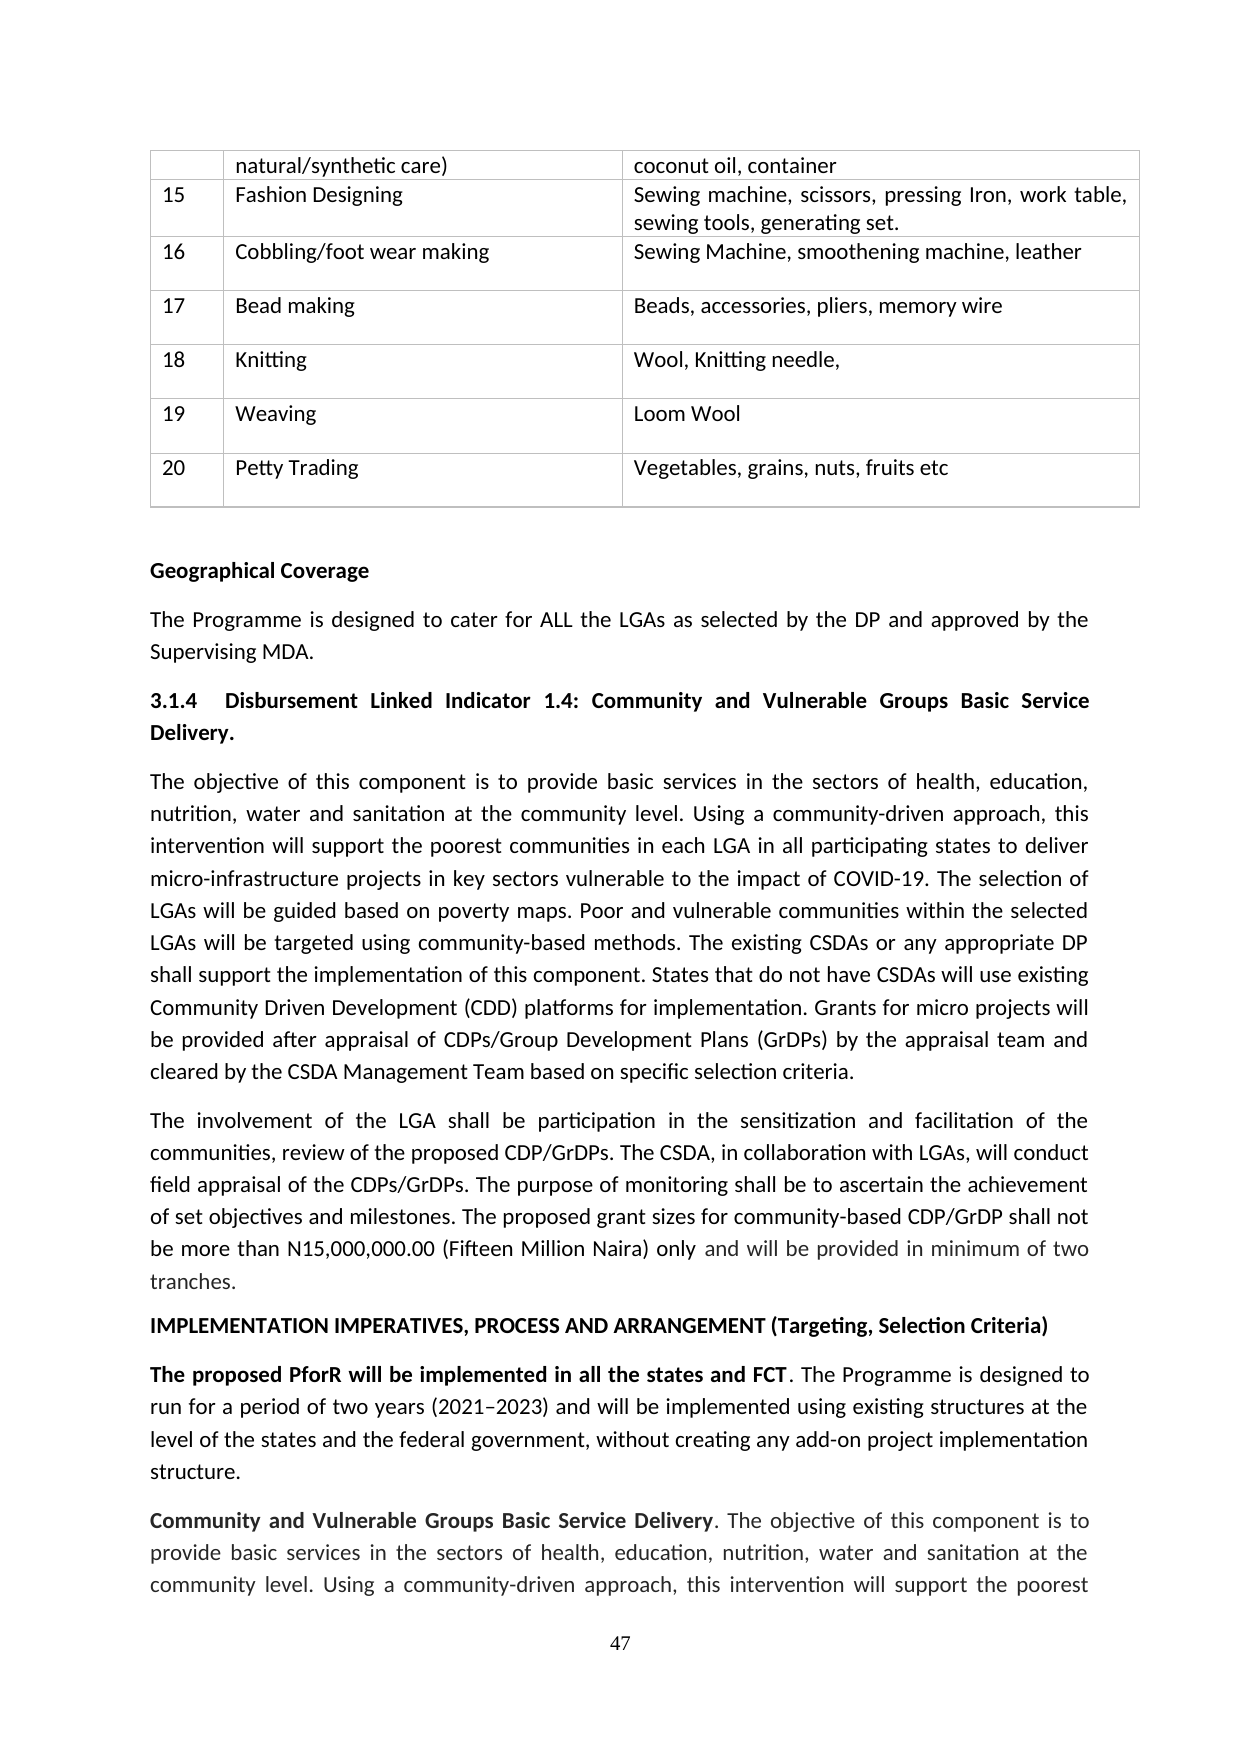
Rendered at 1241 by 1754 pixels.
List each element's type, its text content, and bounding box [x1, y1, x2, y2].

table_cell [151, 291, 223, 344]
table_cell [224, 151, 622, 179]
text The Programme is designed to cater for ALL the LGAs as selected by the DP and approved by the Supervising MDA. [150, 605, 1090, 665]
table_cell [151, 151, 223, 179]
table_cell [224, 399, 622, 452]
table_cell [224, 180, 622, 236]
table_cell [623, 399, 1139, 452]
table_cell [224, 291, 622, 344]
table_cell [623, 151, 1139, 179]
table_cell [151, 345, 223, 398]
text IMPLEMENTATION IMPERATIVES, PROCESS AND ARRANGEMENT (Targeting, Selection Criteria) [150, 1311, 1090, 1339]
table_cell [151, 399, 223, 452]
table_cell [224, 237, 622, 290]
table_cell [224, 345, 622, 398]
text The proposed PforR will be implemented in all the states and FCT. The Programme is designed to run for a period of two years (2021–2023) and will be implemented using existing structures at the level of the states and the federal government, without creating any add-on project implementation structure. [150, 1360, 1090, 1485]
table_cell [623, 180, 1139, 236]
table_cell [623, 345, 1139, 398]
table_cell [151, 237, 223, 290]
text The involvement of the LGA shall be participation in the sensitization and facilitation of the communities, review of the proposed CDP/GrDPs. The CSDA, in collaboration with LGAs, will conduct field appraisal of the CDPs/GrDPs. The purpose of monitoring shall be to ascertain the achievement of set objectives and milestones. The proposed grant sizes for community-based CDP/GrDP shall not be more than N15,000,000.00 (Fifteen Million Naira) only and will be provided in minimum of two tranches. [150, 1106, 1090, 1295]
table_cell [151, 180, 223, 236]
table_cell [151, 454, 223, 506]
text Geographical Coverage [150, 556, 1090, 584]
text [150, 1506, 1090, 1598]
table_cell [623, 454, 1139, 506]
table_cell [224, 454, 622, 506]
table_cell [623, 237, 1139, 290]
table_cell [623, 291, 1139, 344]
text 3.1.4 Disbursement Linked Indicator 1.4: Community and Vulnerable Groups Basic Service Delivery. [150, 686, 1090, 746]
text The objective of this component is to provide basic services in the sectors of health, education, nutrition, water and sanitation at the community level. Using a community-driven approach, this intervention will support the poorest communities in each LGA in all participating states to deliver micro-infrastructure projects in key sectors vulnerable to the impact of COVID-19. The selection of LGAs will be guided based on poverty maps. Poor and vulnerable communities within the selected LGAs will be targeted using community-based methods. The existing CSDAs or any appropriate DP shall support the implementation of this component. States that do not have CSDAs will use existing Community Driven Development (CDD) platforms for implementation. Grants for micro projects will be provided after appraisal of CDPs/Group Development Plans (GrDPs) by the appraisal team and cleared by the CSDA Management Team based on specific selection criteria. [150, 767, 1090, 1085]
